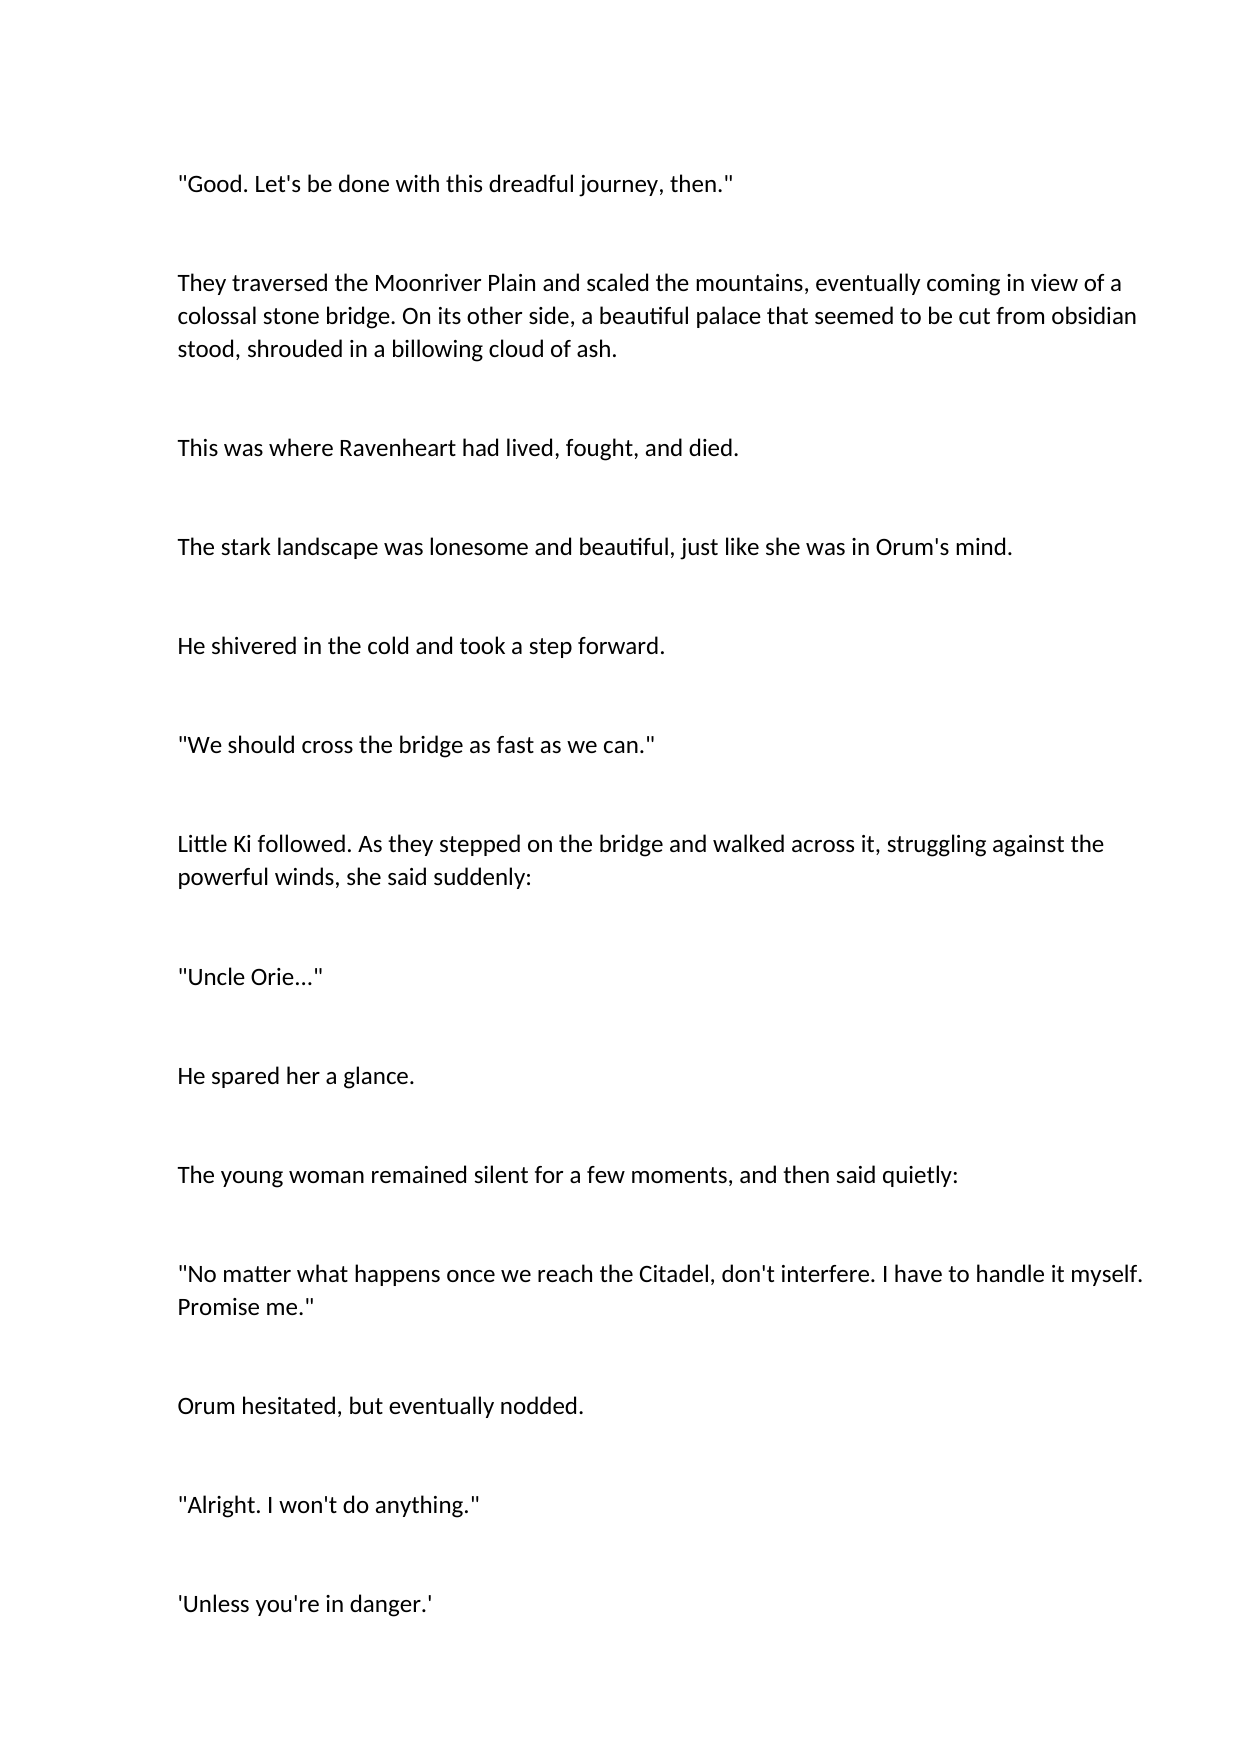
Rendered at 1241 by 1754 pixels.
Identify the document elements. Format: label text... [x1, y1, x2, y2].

text "Good. Let's be done with this dreadful journey, then." [177, 168, 1152, 198]
text "We should cross the bridge as fast as we can." [177, 729, 1152, 760]
text "No matter what happens once we reach the Citadel, don't interfere. I have to handle it myself. Promise me." [177, 1258, 1152, 1322]
text He shivered in the cold and took a step forward. [177, 630, 1152, 661]
text The young woman remained silent for a few moments, and then said quietly: [177, 1159, 1152, 1189]
text 'Unless you're in danger.' [177, 1588, 1152, 1619]
text "Uncle Orie..." [177, 961, 1152, 991]
text They traversed the Moonriver Plain and scaled the mountains, eventually coming in view of a colossal stone bridge. On its other side, a beautiful palace that seemed to be cut from obsidian stood, shrouded in a billowing cloud of ash. [177, 267, 1152, 363]
text Orum hesitated, but eventually nodded. [177, 1390, 1152, 1421]
text Little Ki followed. As they stepped on the bridge and walked across it, struggling against the powerful winds, she said suddenly: [177, 828, 1152, 892]
text "Alright. I won't do anything." [177, 1489, 1152, 1520]
text The stark landscape was lonesome and beautiful, just like she was in Orum's mind. [177, 531, 1152, 562]
text He spared her a glance. [177, 1060, 1152, 1090]
text This was where Ravenheart had lived, fought, and died. [177, 432, 1152, 462]
